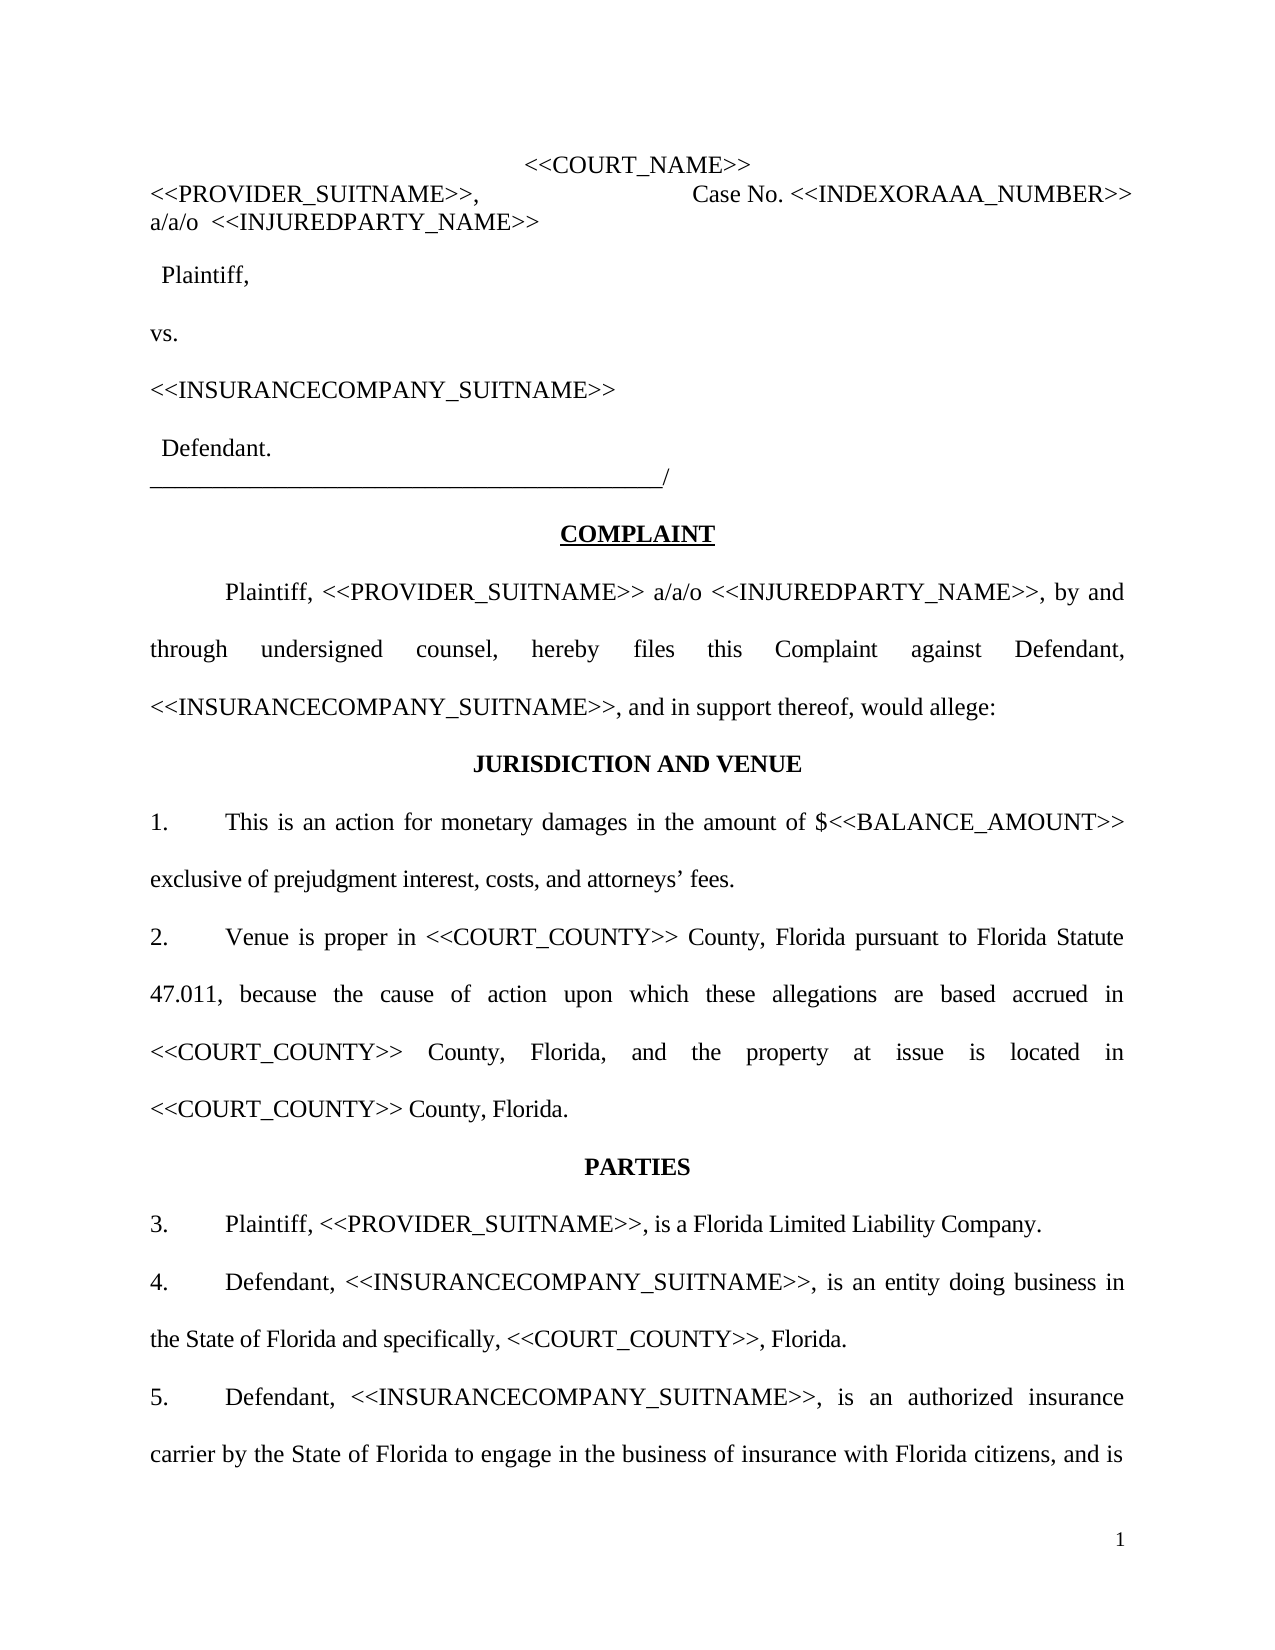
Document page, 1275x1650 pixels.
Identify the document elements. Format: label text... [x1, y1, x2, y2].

table_header <<PROVIDER_SUITNAME>>, a/a/o <<INJUREDPARTY_NAME>> Plaintiff, vs. <<INSURANCECOMPANY_SUITNAME>> Defendant. _________________________________________/ [150, 179, 681, 519]
text PARTIES [150, 1152, 1125, 1180]
text COMPLAINT [150, 519, 1125, 548]
list Plaintiff, <<PROVIDER_SUITNAME>>, is a Florida Limited Liability Company. [150, 1209, 1125, 1238]
text Plaintiff, <<PROVIDER_SUITNAME>> a/a/o <<INJUREDPARTY_NAME>>, by and through undersigned counsel, hereby files this Complaint against Defendant, <<INSURANCECOMPANY_SUITNAME>>, and in support thereof, would allege: [150, 577, 1125, 720]
text JURISDICTION AND VENUE [150, 749, 1125, 778]
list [150, 1382, 1125, 1468]
text <<COURT_NAME>> [225, 150, 1050, 179]
list Venue is proper in <<COURT_COUNTY>> County, Florida pursuant to Florida Statute 47.011, because the cause of action upon which these allegations are based accrued in <<COURT_COUNTY>> County, Florida, and the property at issue is located in <<COURT_COUNTY>> County, Florida. [150, 922, 1125, 1123]
table_header Case No. <<INDEXORAAA_NUMBER>> [681, 179, 1162, 519]
list Defendant, <<INSURANCECOMPANY_SUITNAME>>, is an entity doing business in the State of Florida and specifically, <<COURT_COUNTY>>, Florida. [150, 1267, 1125, 1353]
list This is an action for monetary damages in the amount of $<<BALANCE_AMOUNT>> exclusive of prejudgment interest, costs, and attorneys’ fees. [150, 807, 1125, 893]
